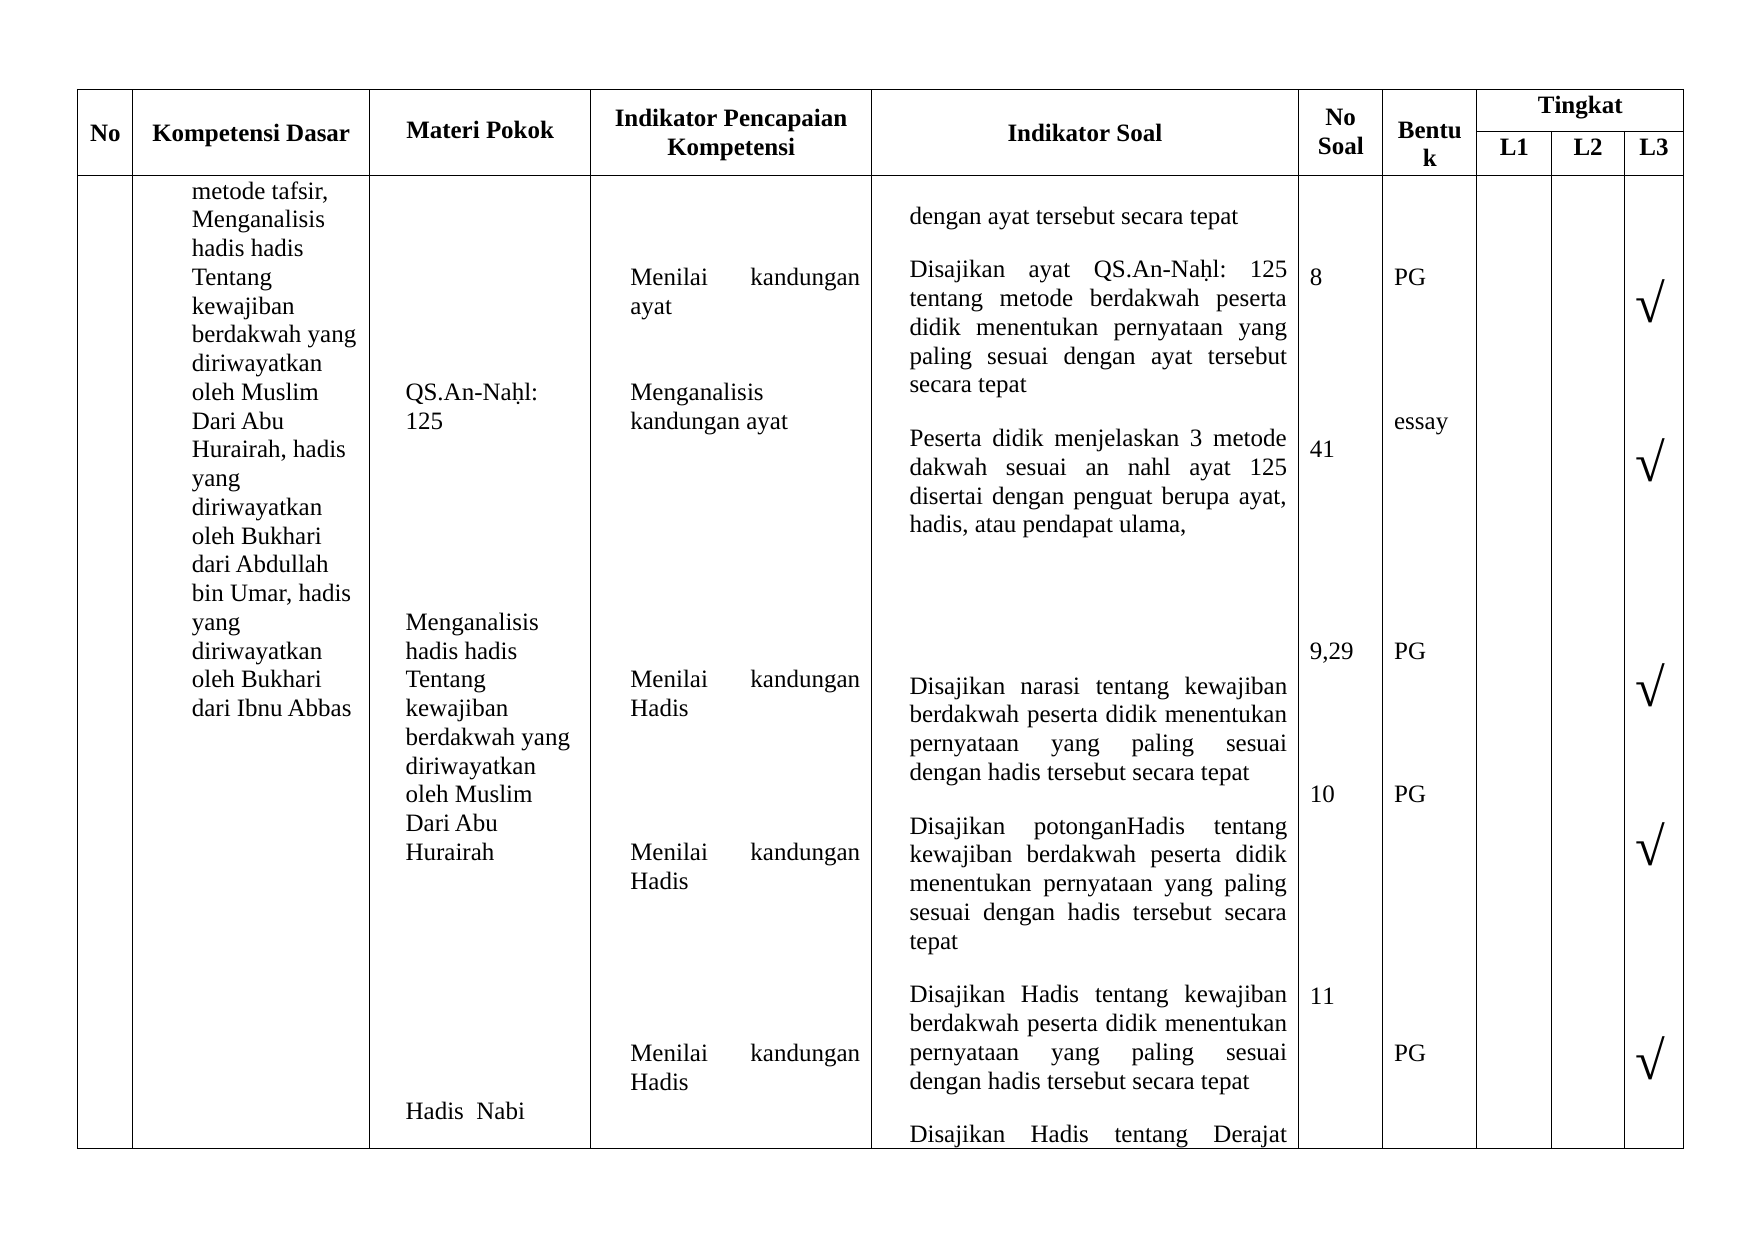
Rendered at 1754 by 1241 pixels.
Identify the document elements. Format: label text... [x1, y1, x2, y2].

table_header Materi Pokok [370, 90, 590, 175]
table_cell 4, 6 38 5 7,28 8 41 9,29 10 11 12 [1299, 176, 1382, 1148]
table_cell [872, 176, 1298, 1148]
table_header Indikator Pencapaian Kompetensi [591, 90, 871, 175]
table_cell L2 [1552, 132, 1624, 175]
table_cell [133, 176, 369, 1148]
table_cell √ √ √ √ √ √ √ √ √ √ [1625, 176, 1683, 1148]
table_header No [78, 90, 132, 175]
table_cell L1 [1477, 132, 1551, 175]
table_header Bentuk [1383, 90, 1476, 175]
table_cell PG PG JS PG PG PG essay PG PG PG PG [1383, 176, 1476, 1148]
table_header Indikator Soal [872, 90, 1298, 175]
table_cell 2 [78, 176, 132, 1148]
table_header No Soal [1299, 90, 1382, 175]
table_header Tingkat [1477, 90, 1683, 131]
table_cell L3 [1625, 132, 1683, 175]
table_cell √ [1477, 176, 1551, 1148]
table_header Kompetensi Dasar [133, 90, 369, 175]
table_cell [1552, 176, 1624, 1148]
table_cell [591, 176, 871, 1148]
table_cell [370, 176, 590, 1148]
